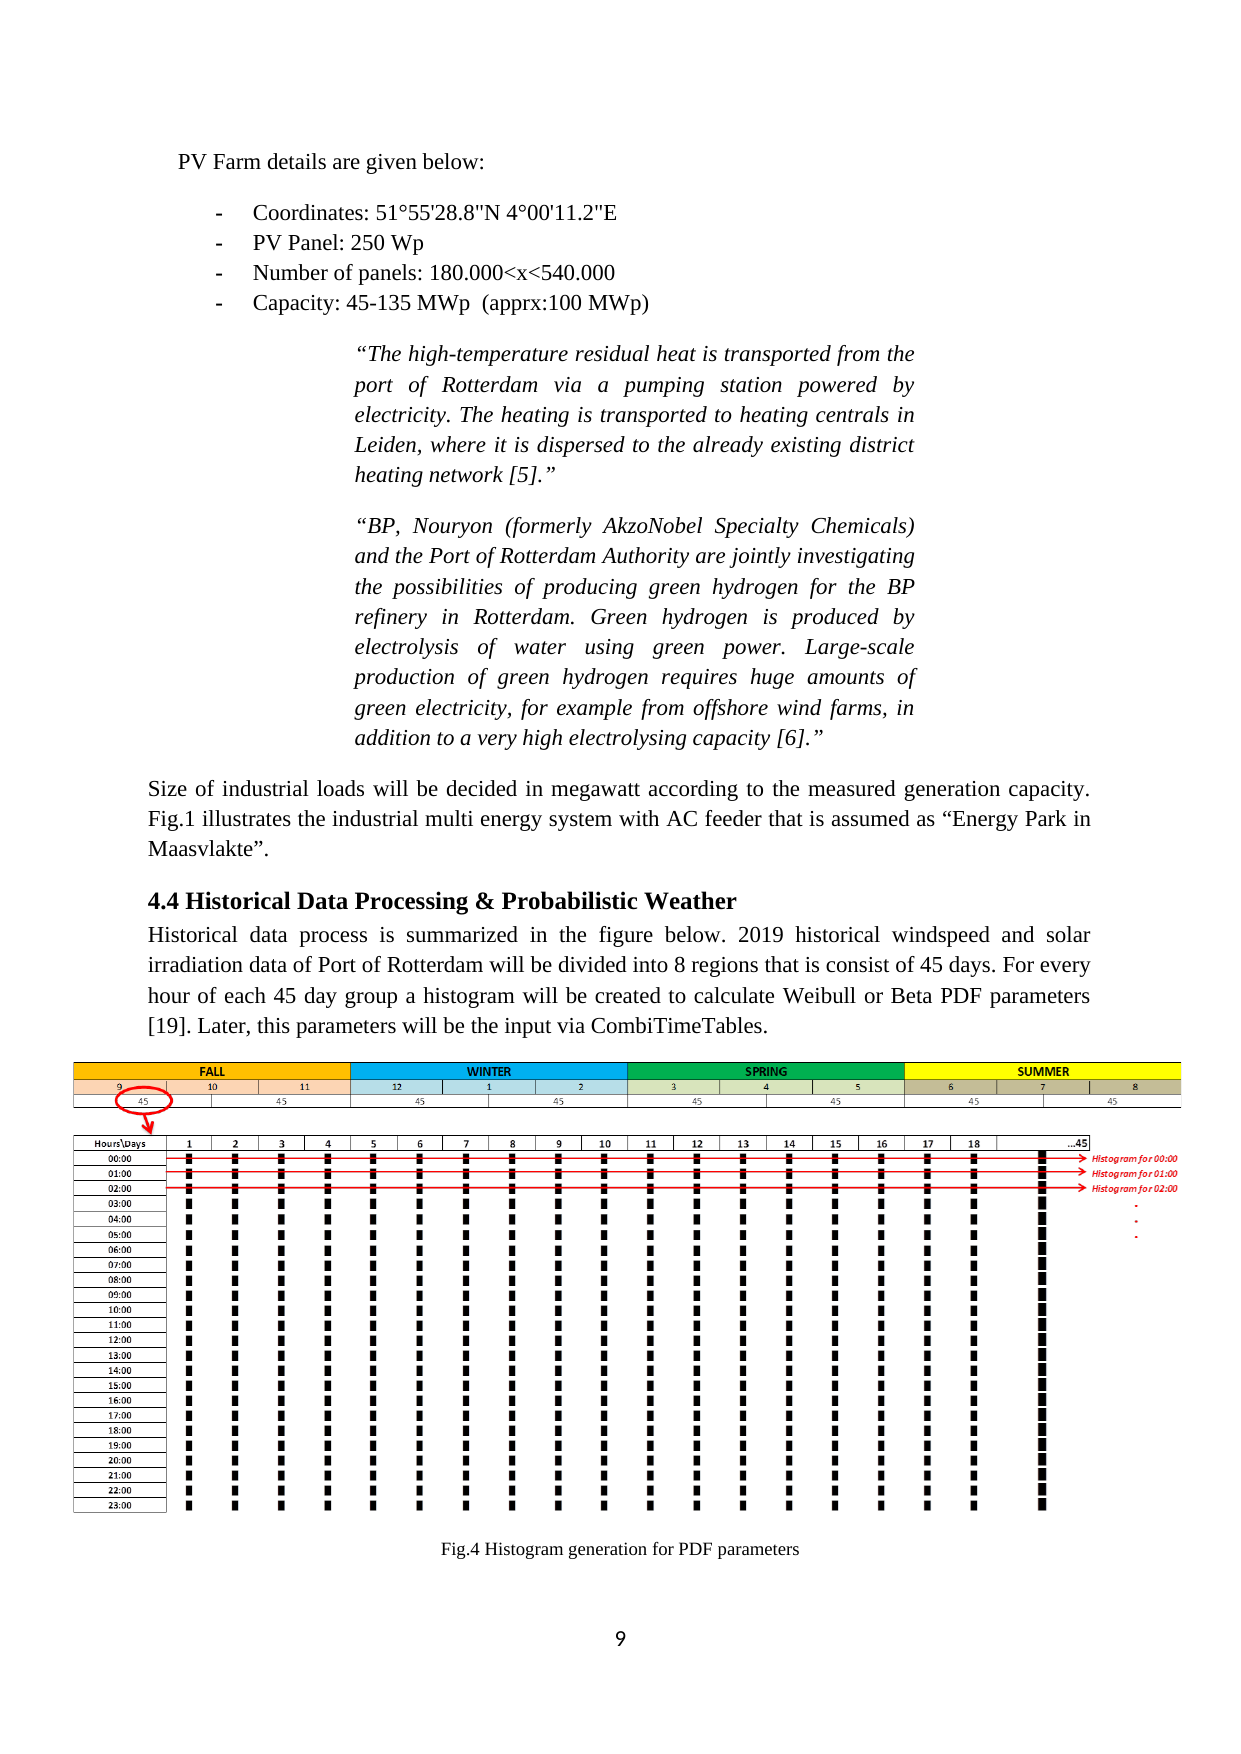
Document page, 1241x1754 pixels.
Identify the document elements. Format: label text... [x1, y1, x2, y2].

text Size of industrial loads will be decided in megawatt according to the measured generation capacity. Fig.1 illustrates the industrial multi energy system with AC feeder that is assumed as “Energy Park in Maasvlakte”. [148, 775, 1093, 862]
text PV Farm details are given below: [148, 148, 1093, 174]
text “BP, Nouryon (formerly AkzoNobel Specialty Chemicals) and the Port of Rotterdam Authority are jointly investigating the possibilities of producing green hydrogen for the BP refinery in Rotterdam. Green hydrogen is produced by electrolysis of water using green power. Large-scale production of green hydrogen requires huge amounts of green electricity, for example from offshore wind farms, in addition to a very high electrolysing capacity [6].” [354, 512, 915, 750]
text “The high-temperature residual heat is transported from the port of Rotterdam via a pumping station powered by electricity. The heating is transported to heating centrals in Leiden, where it is dispersed to the already existing district heating network [5].” [354, 340, 915, 488]
text Historical data process is summarized in the figure below. 2019 historical windspeed and solar irradiation data of Port of Rotterdam will be divided into 8 regions that is consist of 45 days. For every hour of each 45 day group a histogram will be created to calculate Weibull or Beta PDF parameters [19]. Later, this parameters will be the input via CombiTimeTables. [148, 921, 1093, 1038]
list Capacity: 45-135 MWp (apprx:100 MWp) [215, 289, 1093, 316]
subtitle Historical Data Processing & Probabilistic Weather [148, 886, 1093, 915]
picture [73, 1062, 1182, 1513]
list Coordinates: 51°55'28.8"N 4°00'11.2"E [215, 199, 1093, 225]
list Number of panels: 180.000<x<540.000 [215, 259, 1093, 286]
text Fig.4 Histogram generation for PDF parameters [148, 1538, 1093, 1559]
list PV Panel: 250 Wp [215, 229, 1093, 255]
